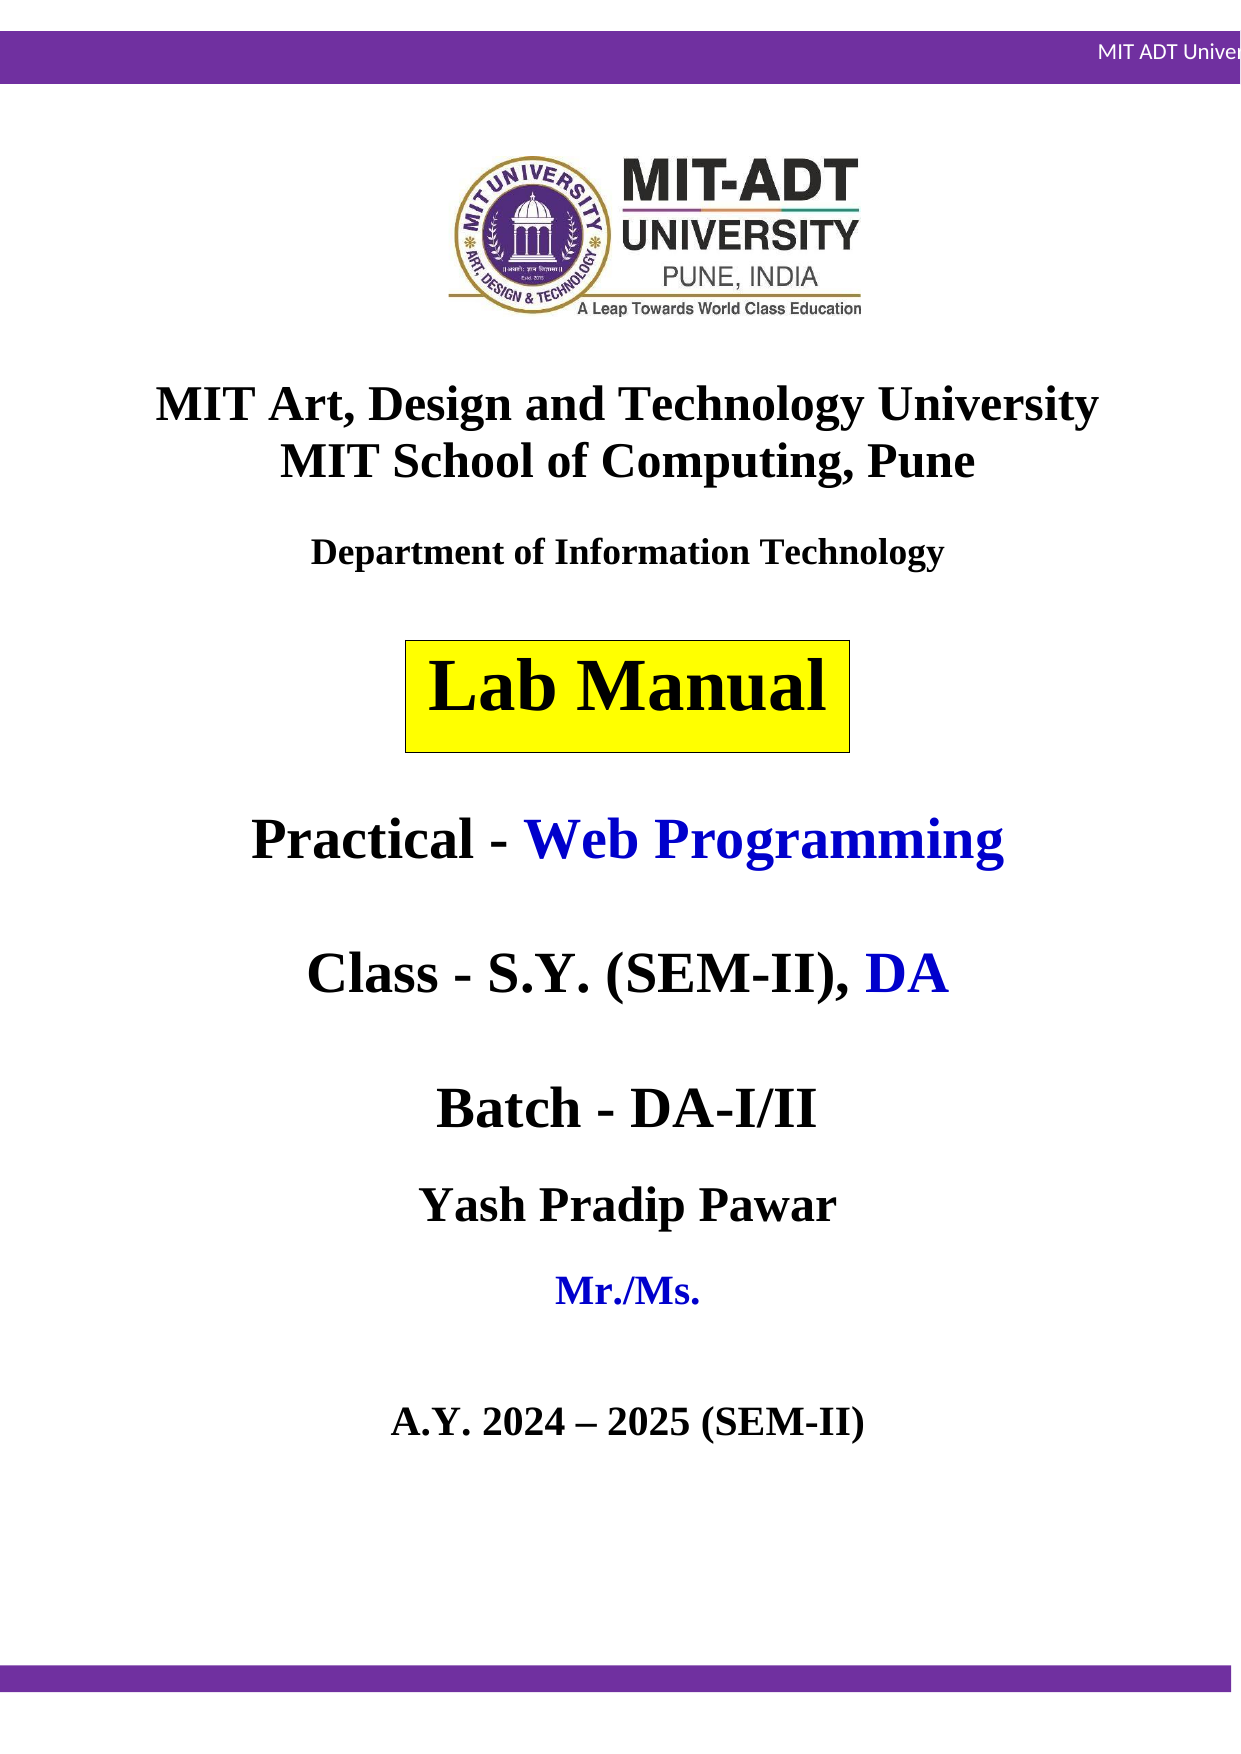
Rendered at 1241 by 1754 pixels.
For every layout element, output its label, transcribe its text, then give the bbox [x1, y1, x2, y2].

subtitle Practical - Web Programming [105, 804, 1150, 871]
text MIT Art, Design and Technology University [105, 374, 1150, 431]
picture [448, 156, 861, 317]
text A.Y. 2024 – 2025 (SEM-II) [105, 1397, 1150, 1445]
subtitle Yash Pradip Pawar [105, 1175, 1150, 1232]
subtitle Mr./Ms. [105, 1266, 1150, 1314]
text Department of Information Technology [105, 529, 1150, 573]
subtitle Class - S.Y. (SEM-II), DA [105, 938, 1150, 1005]
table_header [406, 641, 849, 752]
text MIT School of Computing, Pune [105, 431, 1150, 489]
subtitle Batch - DA-I/II [105, 1073, 1150, 1140]
